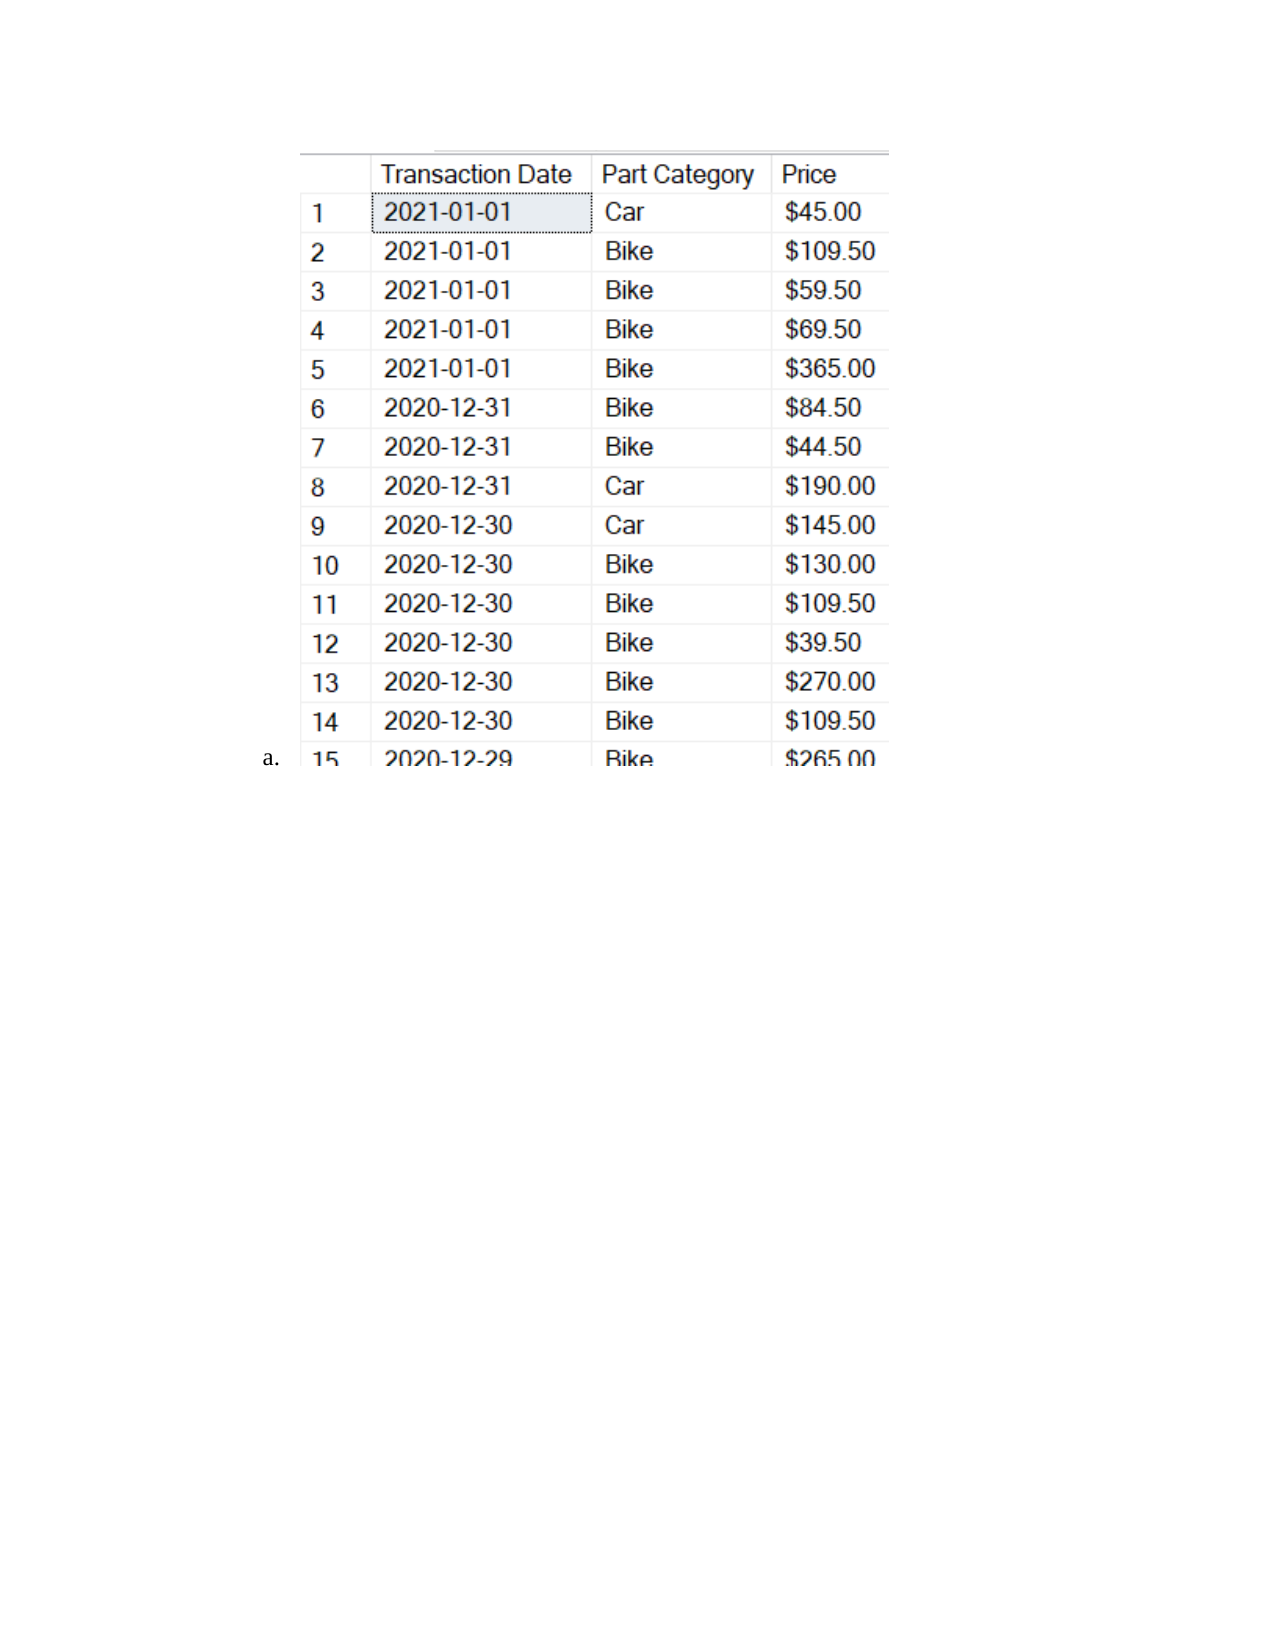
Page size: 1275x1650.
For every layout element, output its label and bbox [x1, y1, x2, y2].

picture [300, 150, 889, 766]
